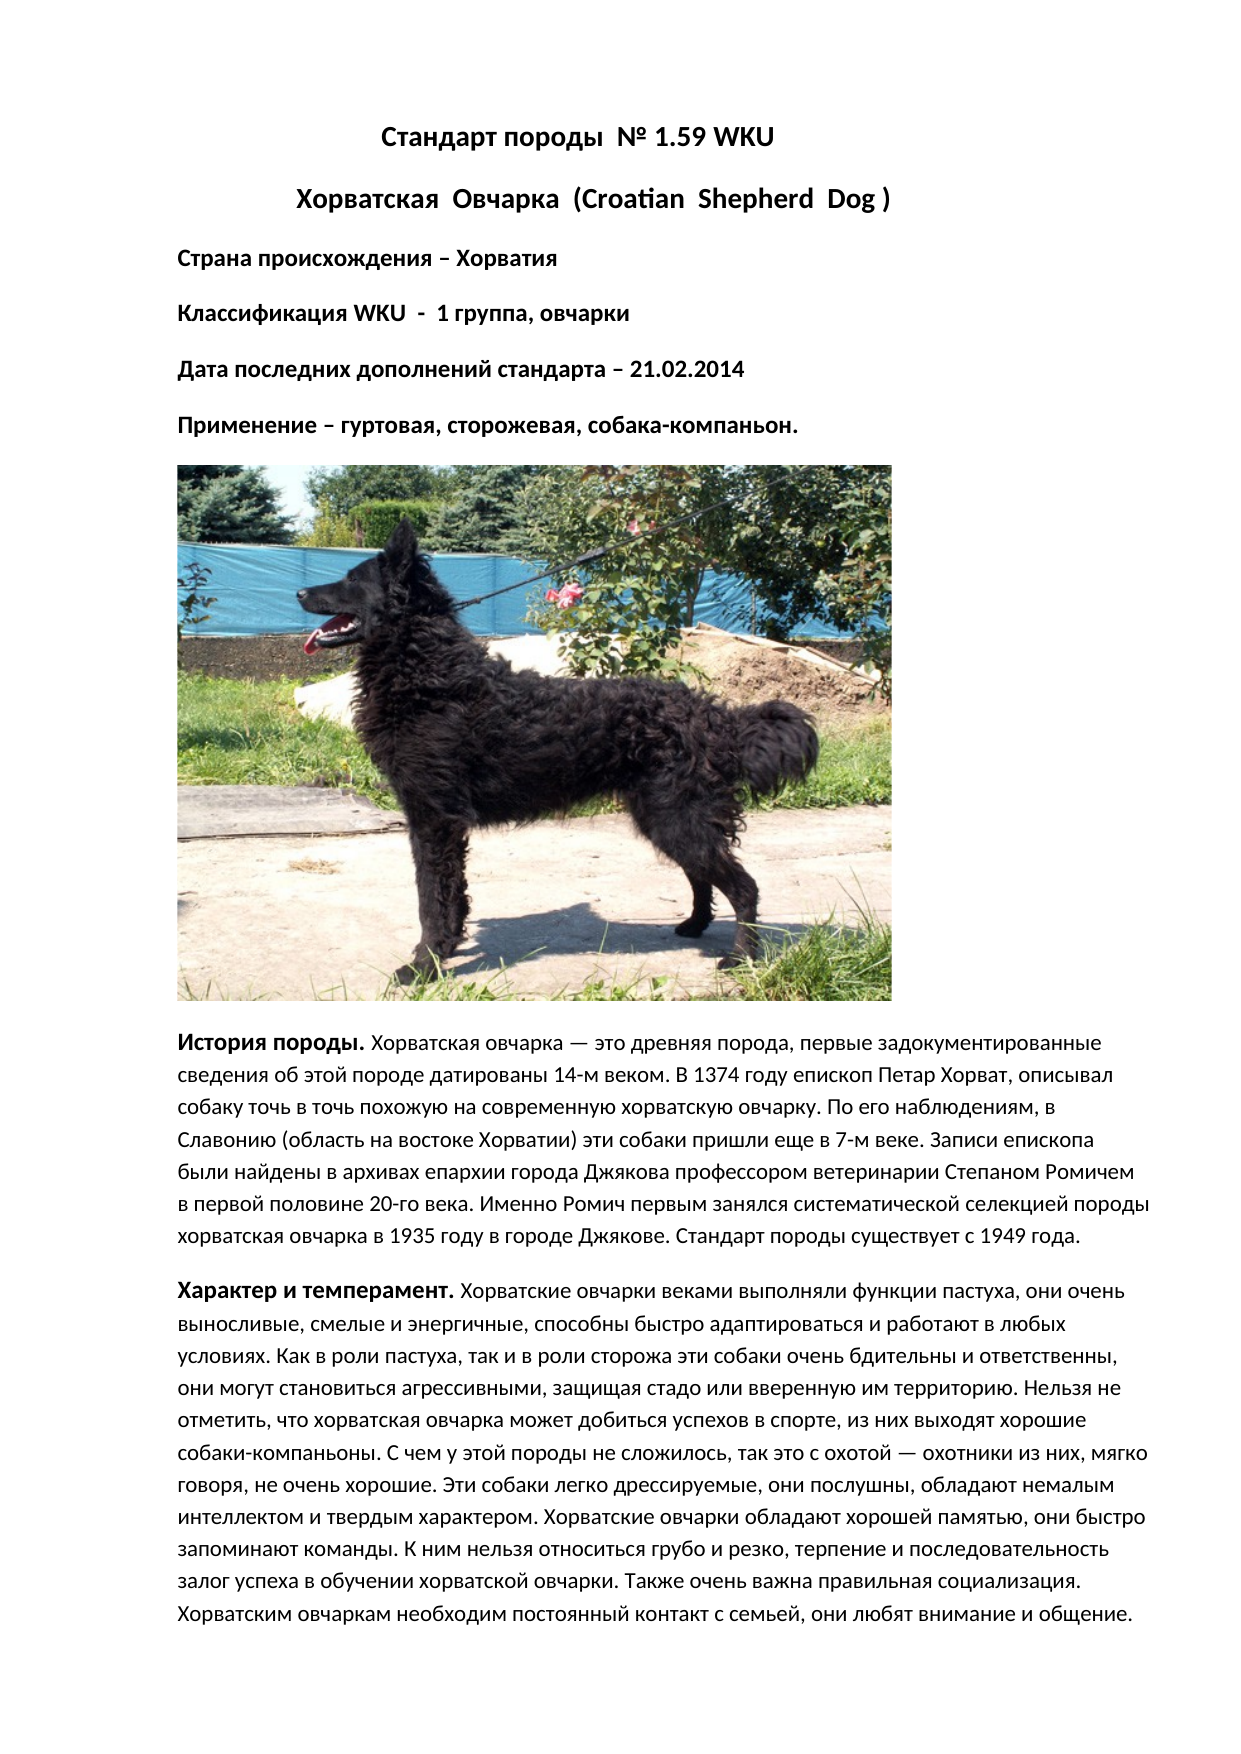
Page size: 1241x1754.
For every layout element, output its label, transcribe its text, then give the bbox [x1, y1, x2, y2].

text Классификация WKU - 1 группа, овчарки [177, 297, 1152, 328]
text Страна происхождения – Хорватия [177, 242, 1152, 272]
picture [177, 465, 892, 1001]
text Применение – гуртовая, сторожевая, собака-компаньон. [177, 409, 1152, 440]
text Стандарт породы № 1.59 WKU [177, 118, 1152, 154]
text Дата последних дополнений стандарта – 21.02.2014 [177, 353, 1152, 384]
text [177, 1274, 1152, 1627]
text Хорватская Овчарка (Croatian Shepherd Dog ) [177, 180, 1152, 216]
text История породы. Хорватская овчарка — это древняя порода, первые задокументированные сведения об этой породе датированы 14-м веком. В 1374 году епископ Петар Хорват, описывал собаку точь в точь похожую на современную хорватскую овчарку. По его наблюдениям, в Славонию (область на востоке Хорватии) эти собаки пришли еще в 7-м веке. Записи епископа были найдены в архивах епархии города Джякова профессором ветеринарии Степаном Ромичем в первой половине 20-го века. Именно Ромич первым занялся систематической селекцией породы хорватская овчарка в 1935 году в городе Джякове. Стандарт породы существует с 1949 года. [177, 1026, 1152, 1249]
